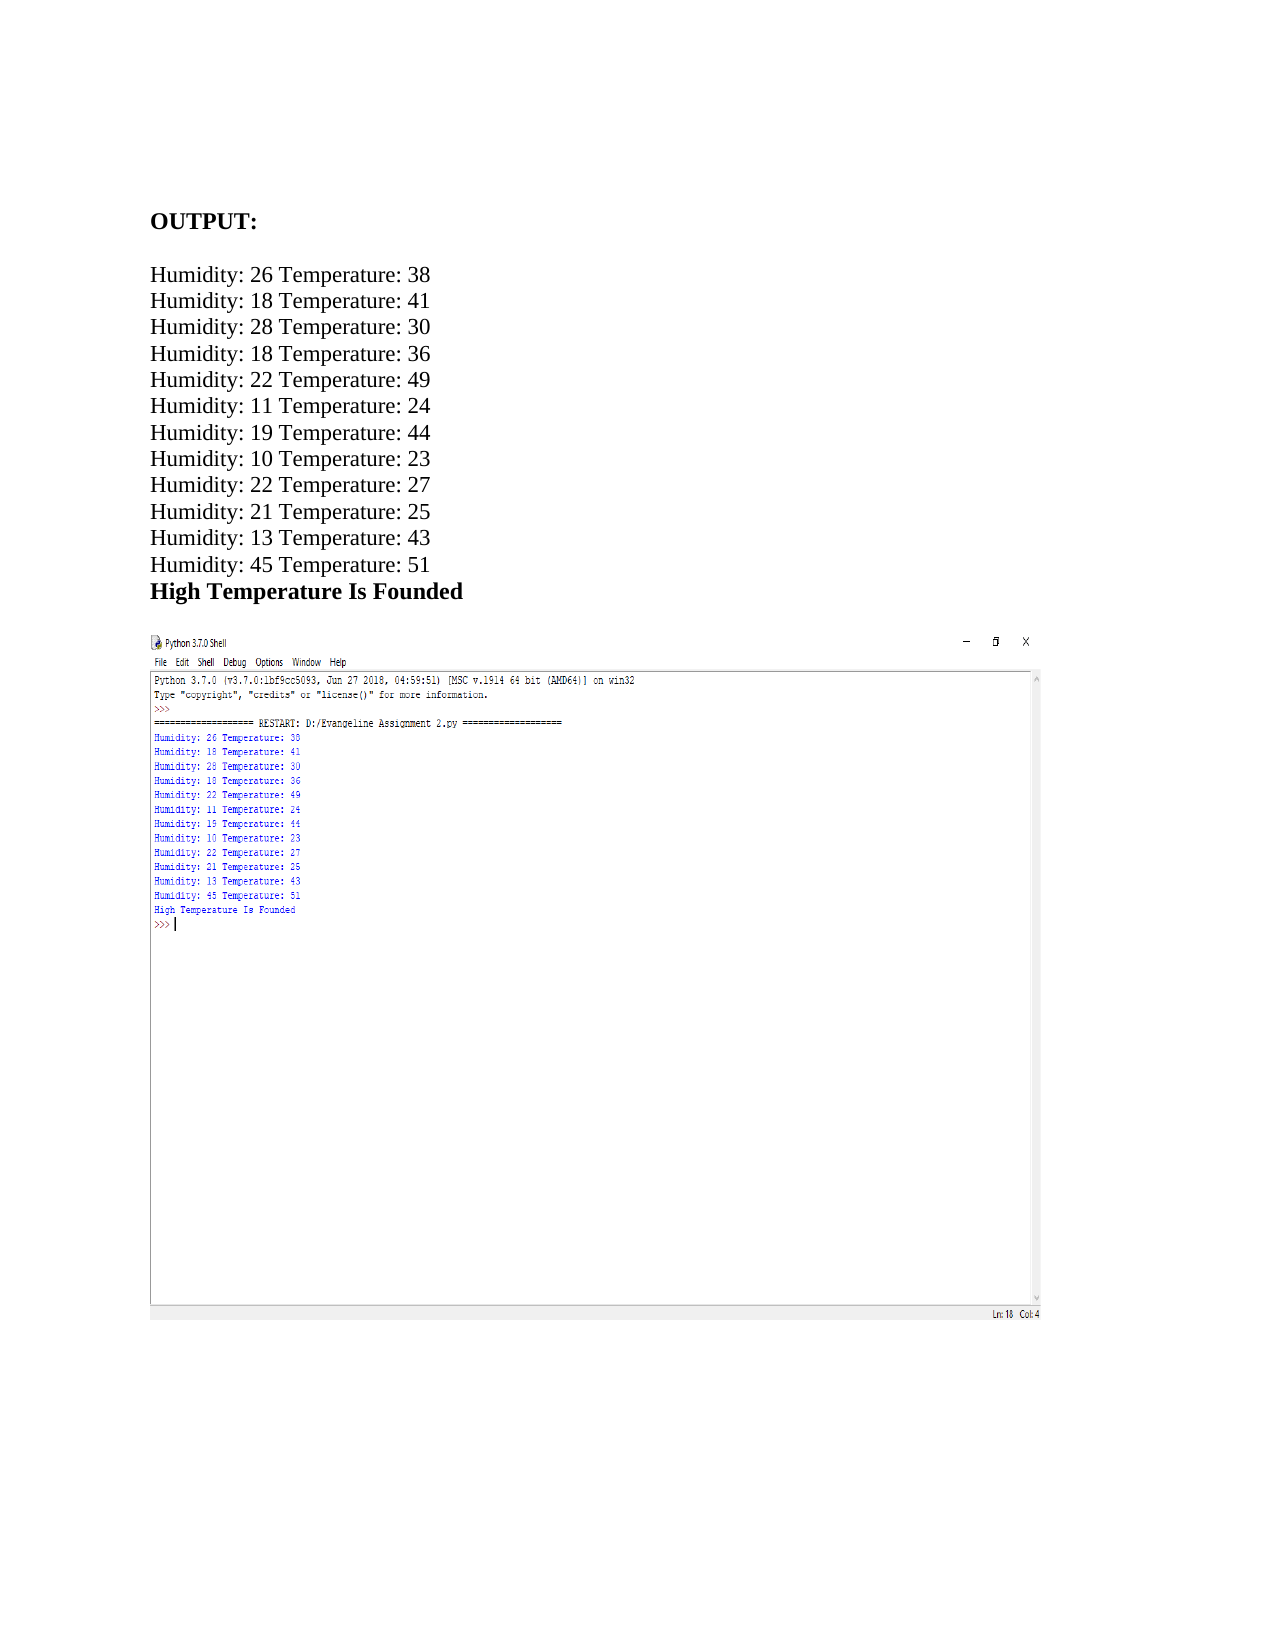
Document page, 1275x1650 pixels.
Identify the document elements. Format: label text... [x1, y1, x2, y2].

text Humidity: 21 Temperature: 25 [150, 498, 1125, 524]
text Humidity: 18 Temperature: 41 [150, 287, 1125, 313]
text High Temperature Is Founded [150, 577, 1125, 604]
text Humidity: 13 Temperature: 43 [150, 524, 1125, 551]
text Humidity: 10 Temperature: 23 [150, 445, 1125, 472]
text Humidity: 22 Temperature: 27 [150, 472, 1125, 498]
text Humidity: 22 Temperature: 49 [150, 366, 1125, 392]
text Humidity: 19 Temperature: 44 [150, 419, 1125, 445]
text Humidity: 26 Temperature: 38 [150, 261, 1125, 287]
text Humidity: 45 Temperature: 51 [150, 551, 1125, 577]
text Humidity: 11 Temperature: 24 [150, 392, 1125, 419]
text Humidity: 18 Temperature: 36 [150, 340, 1125, 366]
text Humidity: 28 Temperature: 30 [150, 313, 1125, 340]
text OUTPUT: [150, 207, 1125, 234]
